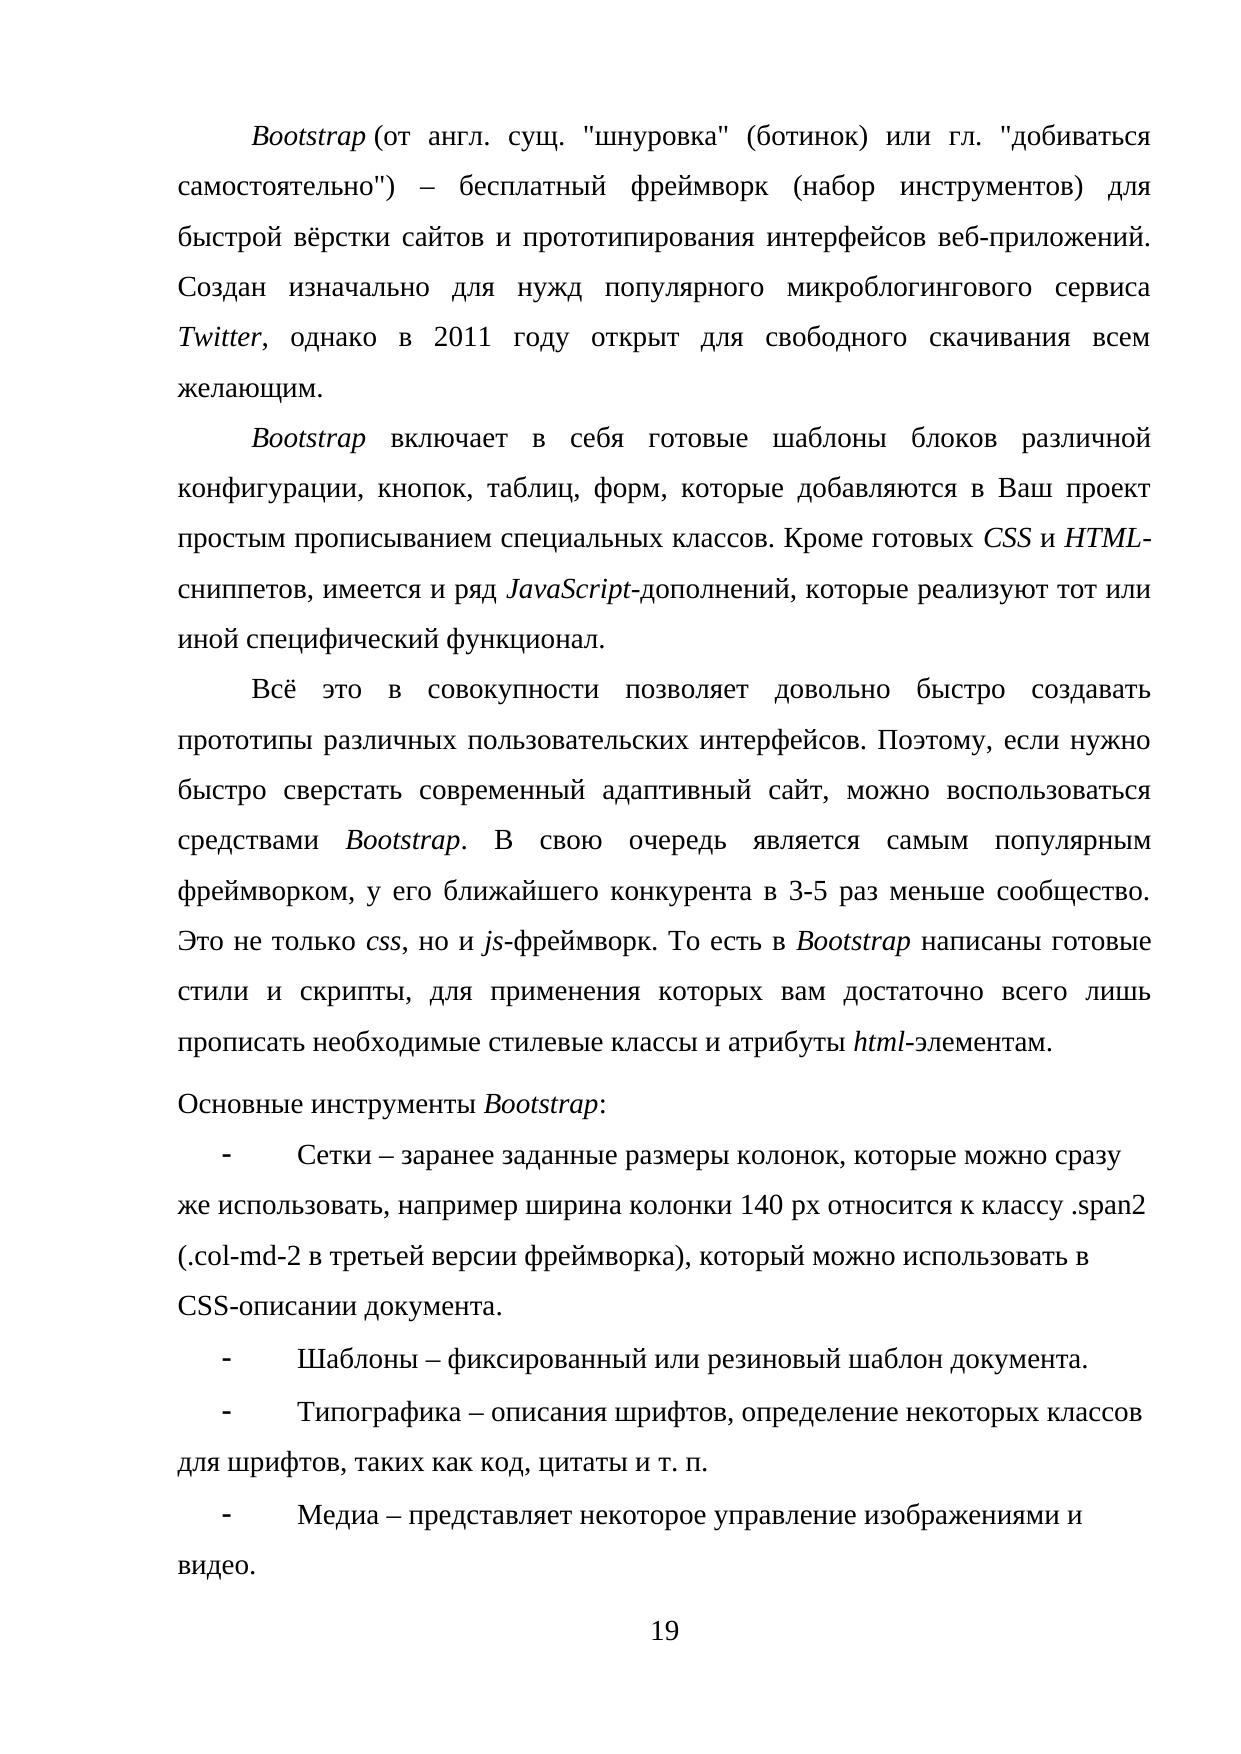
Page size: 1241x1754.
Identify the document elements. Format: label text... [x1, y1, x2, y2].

text Всё это в совокупности позволяет довольно быстро создавать прототипы различных пользовательских интерфейсов. Поэтому, если нужно быстро сверстать современный адаптивный сайт, можно воспользоваться средствами Bootstrap. В свою очередь является самым популярным фреймворком, у его ближайшего конкурента в 3-5 раз меньше сообщество. Это не только css, но и js-фреймворк. То есть в Bootstrap написаны готовые стили и скрипты, для применения которых вам достаточно всего лишь прописать необходимые стилевые классы и атрибуты html-элементам. [177, 672, 1152, 1057]
list Типографика – описания шрифтов, определение некоторых классов для шрифтов, таких как код, цитаты и т. п. [177, 1394, 1152, 1478]
text Bootstrap (от англ. сущ. "шнуровка" (ботинок) или гл. "добиваться самостоятельно") – бесплатный фреймворк (набор инструментов) для быстрой вёрстки сайтов и прототипирования интерфейсов веб-приложений. Создан изначально для нужд популярного микроблогингового сервиса Twitter, однако в 2011 году открыт для свободного скачивания всем желающим. [177, 118, 1152, 403]
list Сетки – заранее заданные размеры колонок, которые можно сразу же использовать, например ширина колонки 140 px относится к классу .span2 (.col-md-2 в третьей версии фреймворка), который можно использовать в CSS-описании документа. [177, 1137, 1152, 1321]
text Основные инструменты Bootstrap: [177, 1087, 1152, 1120]
list Шаблоны – фиксированный или резиновый шаблон документа. [177, 1341, 1152, 1374]
text Bootstrap включает в себя готовые шаблоны блоков различной конфигурации, кнопок, таблиц, форм, которые добавляются в Ваш проект простым прописыванием специальных классов. Кроме готовых CSS и HTML-сниппетов, имеется и ряд JavaScript-дополнений, которые реализуют тот или иной специфический функционал. [177, 420, 1152, 655]
list Медиа – представляет некоторое управление изображениями и видео. [177, 1497, 1152, 1581]
